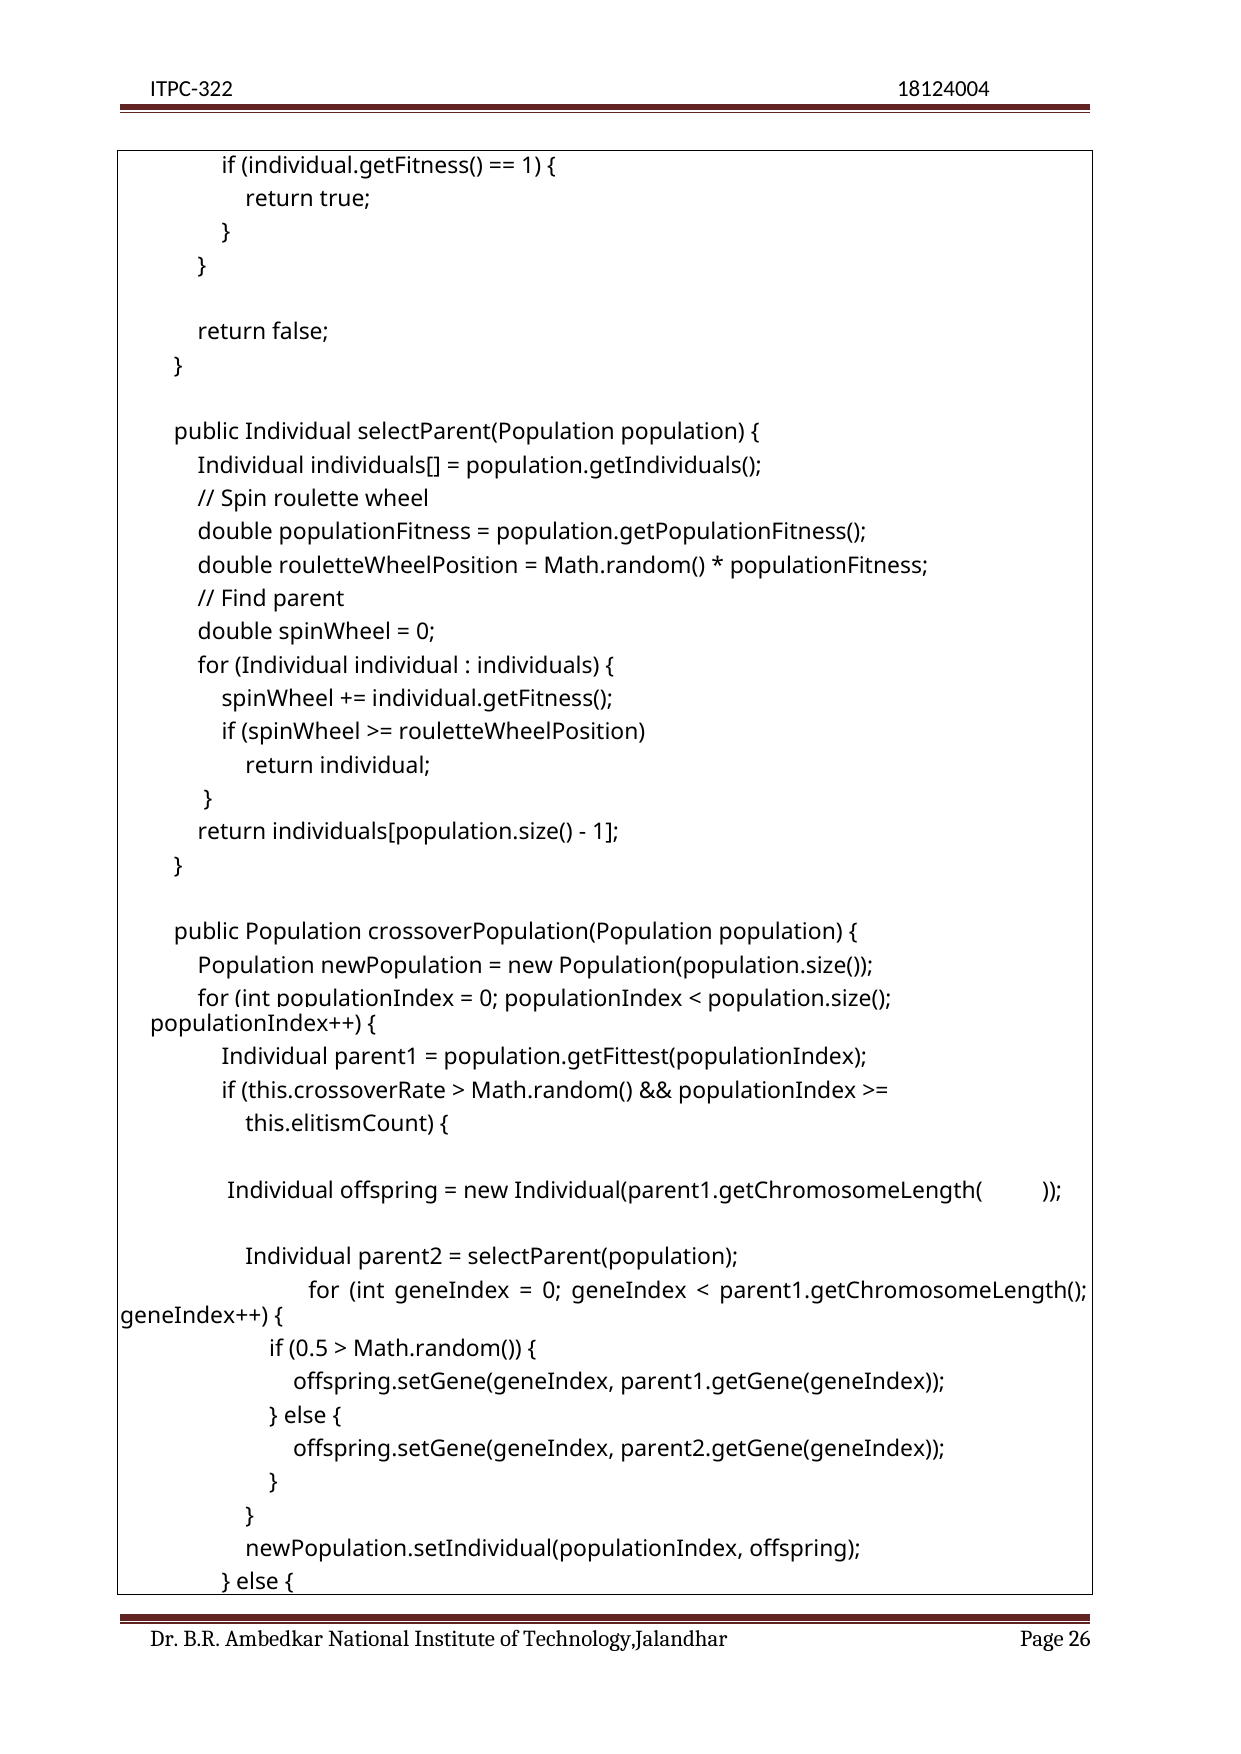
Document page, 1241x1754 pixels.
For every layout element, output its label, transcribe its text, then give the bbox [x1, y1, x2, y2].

text } [118, 350, 1092, 378]
text Population newPopulation = new Population(population.size()); [118, 950, 1092, 978]
text } [118, 1500, 1092, 1528]
text for (int geneIndex = 0; geneIndex < parent1.getChromosomeLength(); geneIndex++) { [283, 1275, 1092, 1328]
text Individual parent2 = selectParent(population); [118, 1242, 1092, 1270]
text return individual; [118, 750, 1092, 778]
text } [118, 850, 1092, 878]
text } [118, 1467, 1092, 1495]
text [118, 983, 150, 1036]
text } [118, 783, 1092, 811]
text } else { [118, 1567, 1092, 1594]
text } [118, 250, 1092, 278]
text newPopulation.setIndividual(populationIndex, offspring); [118, 1533, 1092, 1561]
text if (this.crossoverRate > Math.random() && populationIndex >= [118, 1075, 1092, 1103]
text public Population crossoverPopulation(Population population) { [118, 917, 1092, 945]
text for (int populationIndex = 0; populationIndex < population.size(); populationIndex++) { [376, 983, 1092, 1036]
text double spinWheel = 0; [118, 617, 1092, 645]
text Individual individuals[] = population.getIndividuals(); [118, 450, 1092, 478]
text for (Individual individual : individuals) { [118, 650, 1092, 678]
text } else { [118, 1400, 1092, 1428]
text return false; [118, 317, 1092, 345]
text this.elitismCount) { [118, 1108, 1092, 1136]
text // Find parent [118, 583, 1092, 611]
text public Individual selectParent(Population population) { [118, 417, 1092, 445]
text Individual offspring = new Individual(parent1.getChromosomeLength( )); [118, 1175, 1092, 1203]
text if (spinWheel >= rouletteWheelPosition) [118, 717, 1092, 745]
text offspring.setGene(geneIndex, parent1.getGene(geneIndex)); [118, 1367, 1092, 1395]
text return individuals[population.size() - 1]; [118, 817, 1092, 845]
text double rouletteWheelPosition = Math.random() * populationFitness; [118, 550, 1092, 578]
text // Spin roulette wheel [118, 483, 1092, 511]
text return true; [118, 183, 1092, 211]
text } [118, 217, 1092, 245]
text if (0.5 > Math.random()) { [118, 1333, 1092, 1361]
text spinWheel += individual.getFitness(); [118, 683, 1092, 711]
text offspring.setGene(geneIndex, parent2.getGene(geneIndex)); [118, 1433, 1092, 1461]
text double populationFitness = population.getPopulationFitness(); [118, 517, 1092, 545]
text Individual parent1 = population.getFittest(populationIndex); [118, 1042, 1092, 1070]
text if (individual.getFitness() == 1) { [118, 151, 1092, 178]
